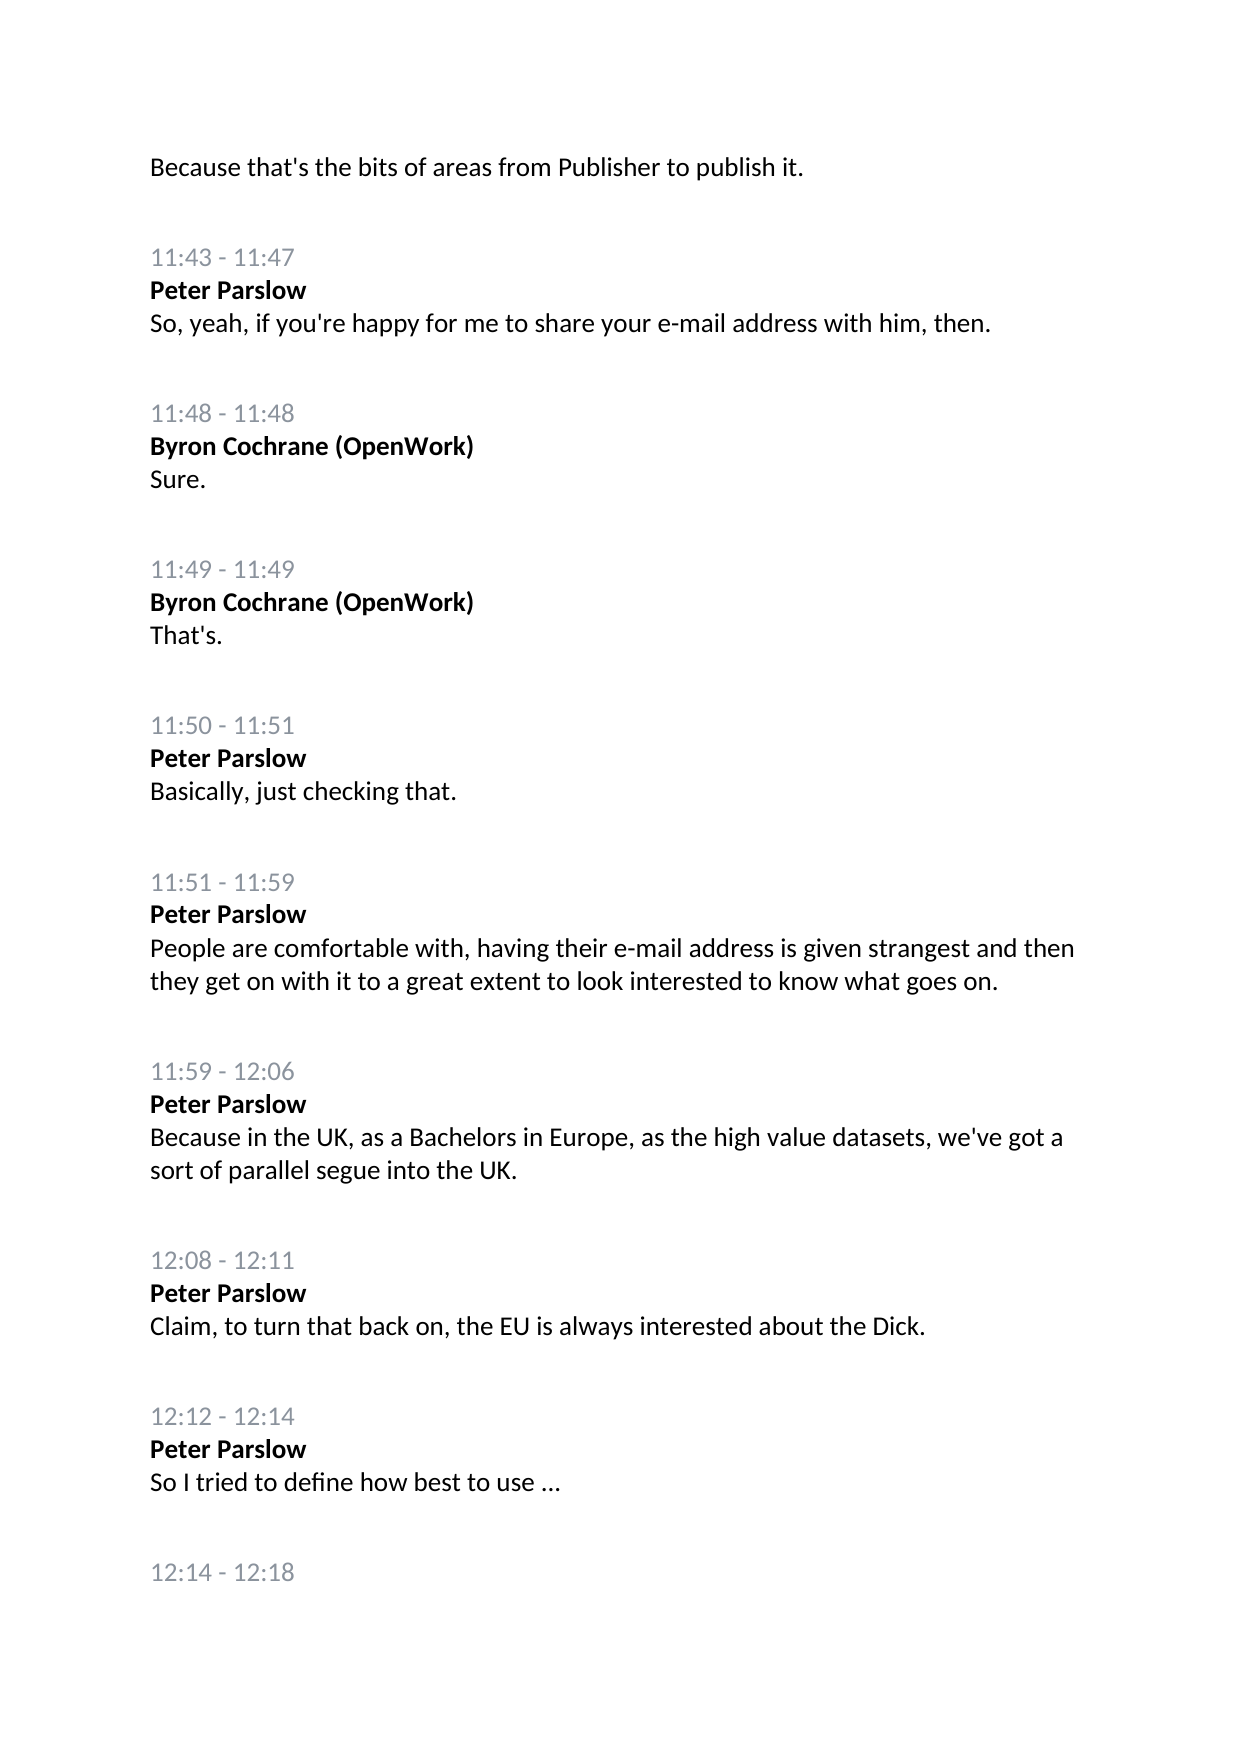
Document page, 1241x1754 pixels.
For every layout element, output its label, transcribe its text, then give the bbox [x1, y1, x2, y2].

text 11:48 - 11:48 Byron Cochrane (OpenWork) Sure. [150, 363, 1090, 519]
text 12:08 - 12:11 Peter Parslow Claim, to turn that back on, the EU is always interested about the Dick. [150, 1210, 1090, 1366]
text 11:50 - 11:51 Peter Parslow Basically, just checking that. [150, 676, 1090, 832]
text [150, 1522, 1090, 1588]
text 11:51 - 11:59 Peter Parslow People are comfortable with, having their e-mail address is given strangest and then they get on with it to a great extent to look interested to know what goes on. [150, 832, 1090, 1021]
text 11:43 - 11:47 Peter Parslow So, yeah, if you're happy for me to share your e-mail address with him, then. [150, 207, 1090, 363]
text 12:12 - 12:14 Peter Parslow So I tried to define how best to use ... [150, 1366, 1090, 1522]
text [150, 150, 1090, 207]
text 11:59 - 12:06 Peter Parslow Because in the UK, as a Bachelors in Europe, as the high value datasets, we've got a sort of parallel segue into the UK. [150, 1021, 1090, 1210]
text 11:49 - 11:49 Byron Cochrane (OpenWork) That's. [150, 519, 1090, 676]
